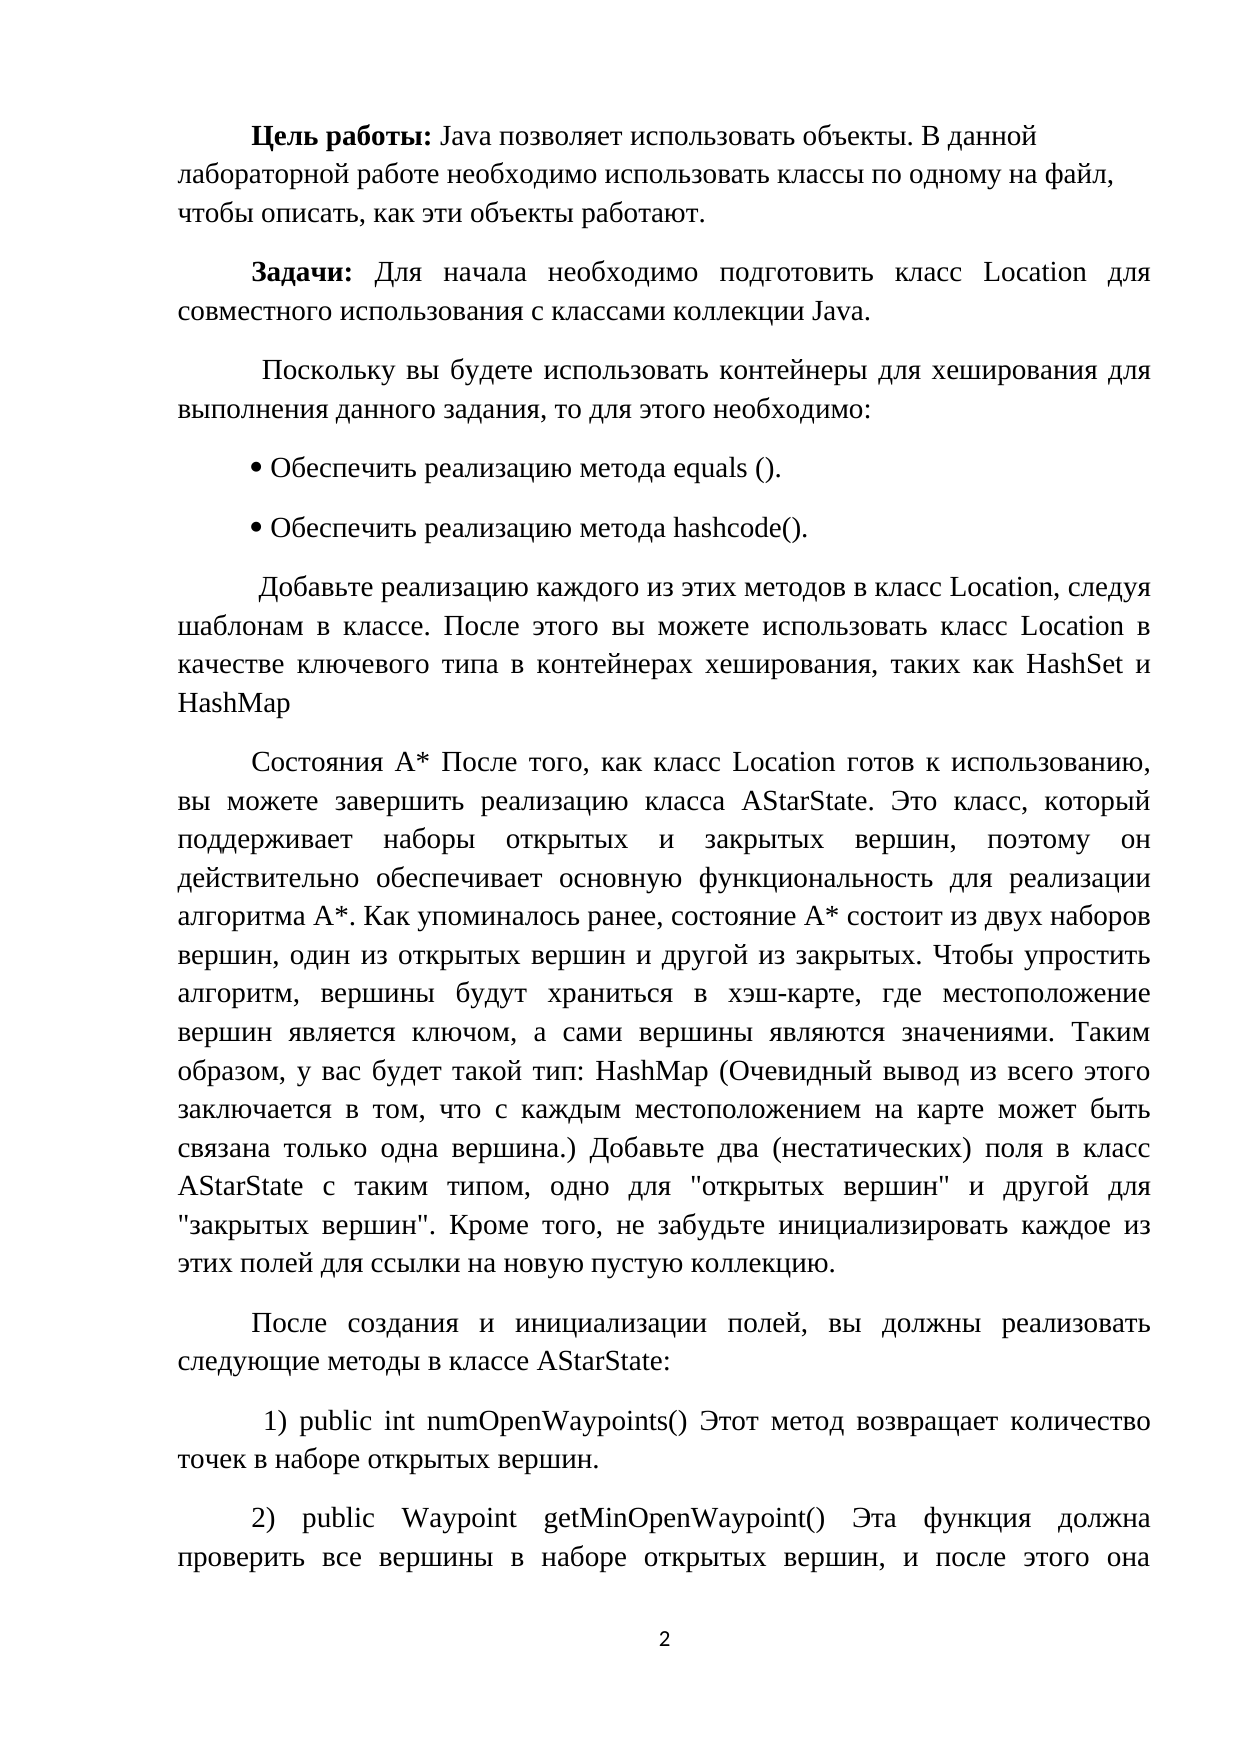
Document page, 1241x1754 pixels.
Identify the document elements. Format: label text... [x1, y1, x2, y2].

text Состояния А* После того, как класс Location готов к использованию, вы можете завершить реализацию класса AStarState. Это класс, который поддерживает наборы открытых и закрытых вершин, поэтому он действительно обеспечивает основную функциональность для реализации алгоритма А*. Как упоминалось ранее, состояние А* состоит из двух наборов вершин, один из открытых вершин и другой из закрытых. Чтобы упростить алгоритм, вершины будут храниться в хэш-карте, где местоположение вершин является ключом, а сами вершины являются значениями. Таким образом, у вас будет такой тип: HashMap (Очевидный вывод из всего этого заключается в том, что с каждым местоположением на карте может быть связана только одна вершина.) Добавьте два (нестатических) поля в класс AStarState с таким типом, одно для "открытых вершин" и другой для "закрытых вершин". Кроме того, не забудьте инициализировать каждое из этих полей для ссылки на новую пустую коллекцию. [177, 744, 1152, 1279]
text 1) public int numOpenWaypoints() Этот метод возвращает количество точек в наборе открытых вершин. [177, 1403, 1152, 1475]
text После создания и инициализации полей, вы должны реализовать следующие методы в классе AStarState: [177, 1305, 1152, 1377]
text Задачи: Для начала необходимо подготовить класс Location для совместного использования с классами коллекции Java. [177, 254, 1152, 327]
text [177, 1501, 1152, 1573]
text Добавьте реализацию каждого из этих методов в класс Location, следуя шаблонам в классе. После этого вы можете использовать класс Location в качестве ключевого типа в контейнерах хеширования, таких как HashSet и HashMap [177, 569, 1152, 718]
text Поскольку вы будете использовать контейнеры для хеширования для выполнения данного задания, то для этого необходимо: [177, 352, 1152, 424]
text Обеспечить реализацию метода hashcode(). [177, 510, 1152, 543]
text Цель работы: Java позволяет использовать объекты. В данной лабораторной работе необходимо использовать классы по одному на файл, чтобы описать, как эти объекты работают. [177, 118, 1152, 229]
text Обеспечить реализацию метода equals (). [177, 450, 1152, 484]
